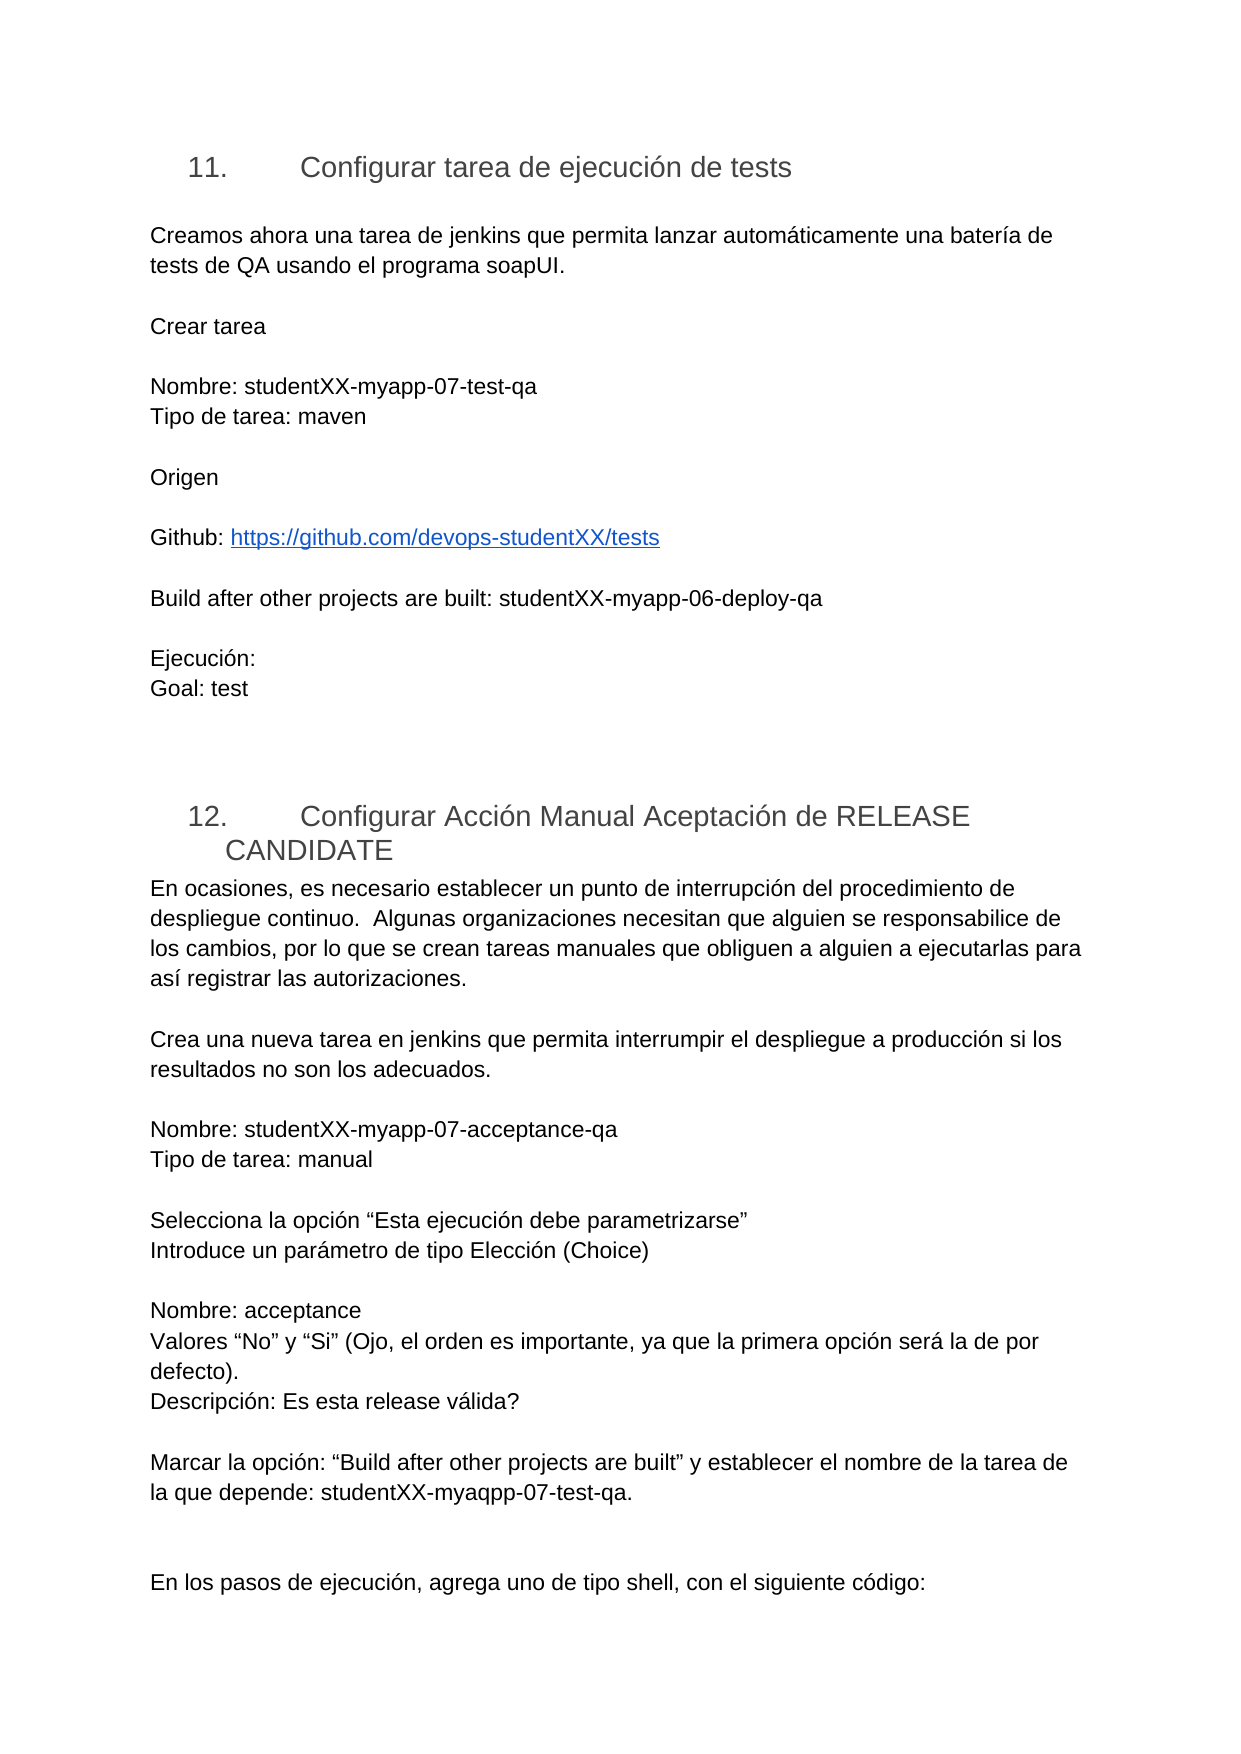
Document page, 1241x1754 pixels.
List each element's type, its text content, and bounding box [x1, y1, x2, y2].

text Nombre: studentXX-myapp-07-test-qa [150, 373, 1090, 399]
text En los pasos de ejecución, agrega uno de tipo shell, con el siguiente código: [150, 1569, 1090, 1596]
text Github: https://github.com/devops-studentXX/tests [150, 524, 1090, 551]
text Goal: test [150, 675, 1090, 702]
text Creamos ahora una tarea de jenkins que permita lanzar automáticamente una batería de tests de QA usando el programa soapUI. [150, 222, 1090, 279]
text Crea una nueva tarea en jenkins que permita interrumpir el despliegue a producción si los resultados no son los adecuados. [150, 1026, 1090, 1082]
text Descripción: Es esta release válida? [150, 1388, 1090, 1414]
subtitle Configurar tarea de ejecución de tests [187, 150, 1090, 183]
text Nombre: acceptance [150, 1297, 1090, 1324]
text Tipo de tarea: maven [150, 403, 1090, 430]
text Build after other projects are built: studentXX-myapp-06-deploy-qa [150, 584, 1090, 611]
text En ocasiones, es necesario establecer un punto de interrupción del procedimiento de despliegue continuo. Algunas organizaciones necesitan que alguien se responsabilice de los cambios, por lo que se crean tareas manuales que obliguen a alguien a ejecutarlas para así registrar las autorizaciones. [150, 874, 1090, 992]
text Crear tarea [150, 313, 1090, 339]
text Valores “No” y “Si” (Ojo, el orden es importante, ya que la primera opción será la de por defecto). [150, 1328, 1090, 1384]
text Tipo de tarea: manual [150, 1146, 1090, 1173]
text Introduce un parámetro de tipo Elección (Choice) [150, 1237, 1090, 1263]
text Selecciona la opción “Esta ejecución debe parametrizarse” [150, 1207, 1090, 1233]
text Ejecución: [150, 645, 1090, 671]
text Nombre: studentXX-myapp-07-acceptance-qa [150, 1116, 1090, 1143]
text Marcar la opción: “Build after other projects are built” y establecer el nombre de la tarea de la que depende: studentXX-myaqpp-07-test-qa. [150, 1448, 1090, 1505]
text Origen [150, 464, 1090, 490]
subtitle Configurar Acción Manual Aceptación de RELEASE CANDIDATE [187, 799, 1090, 866]
